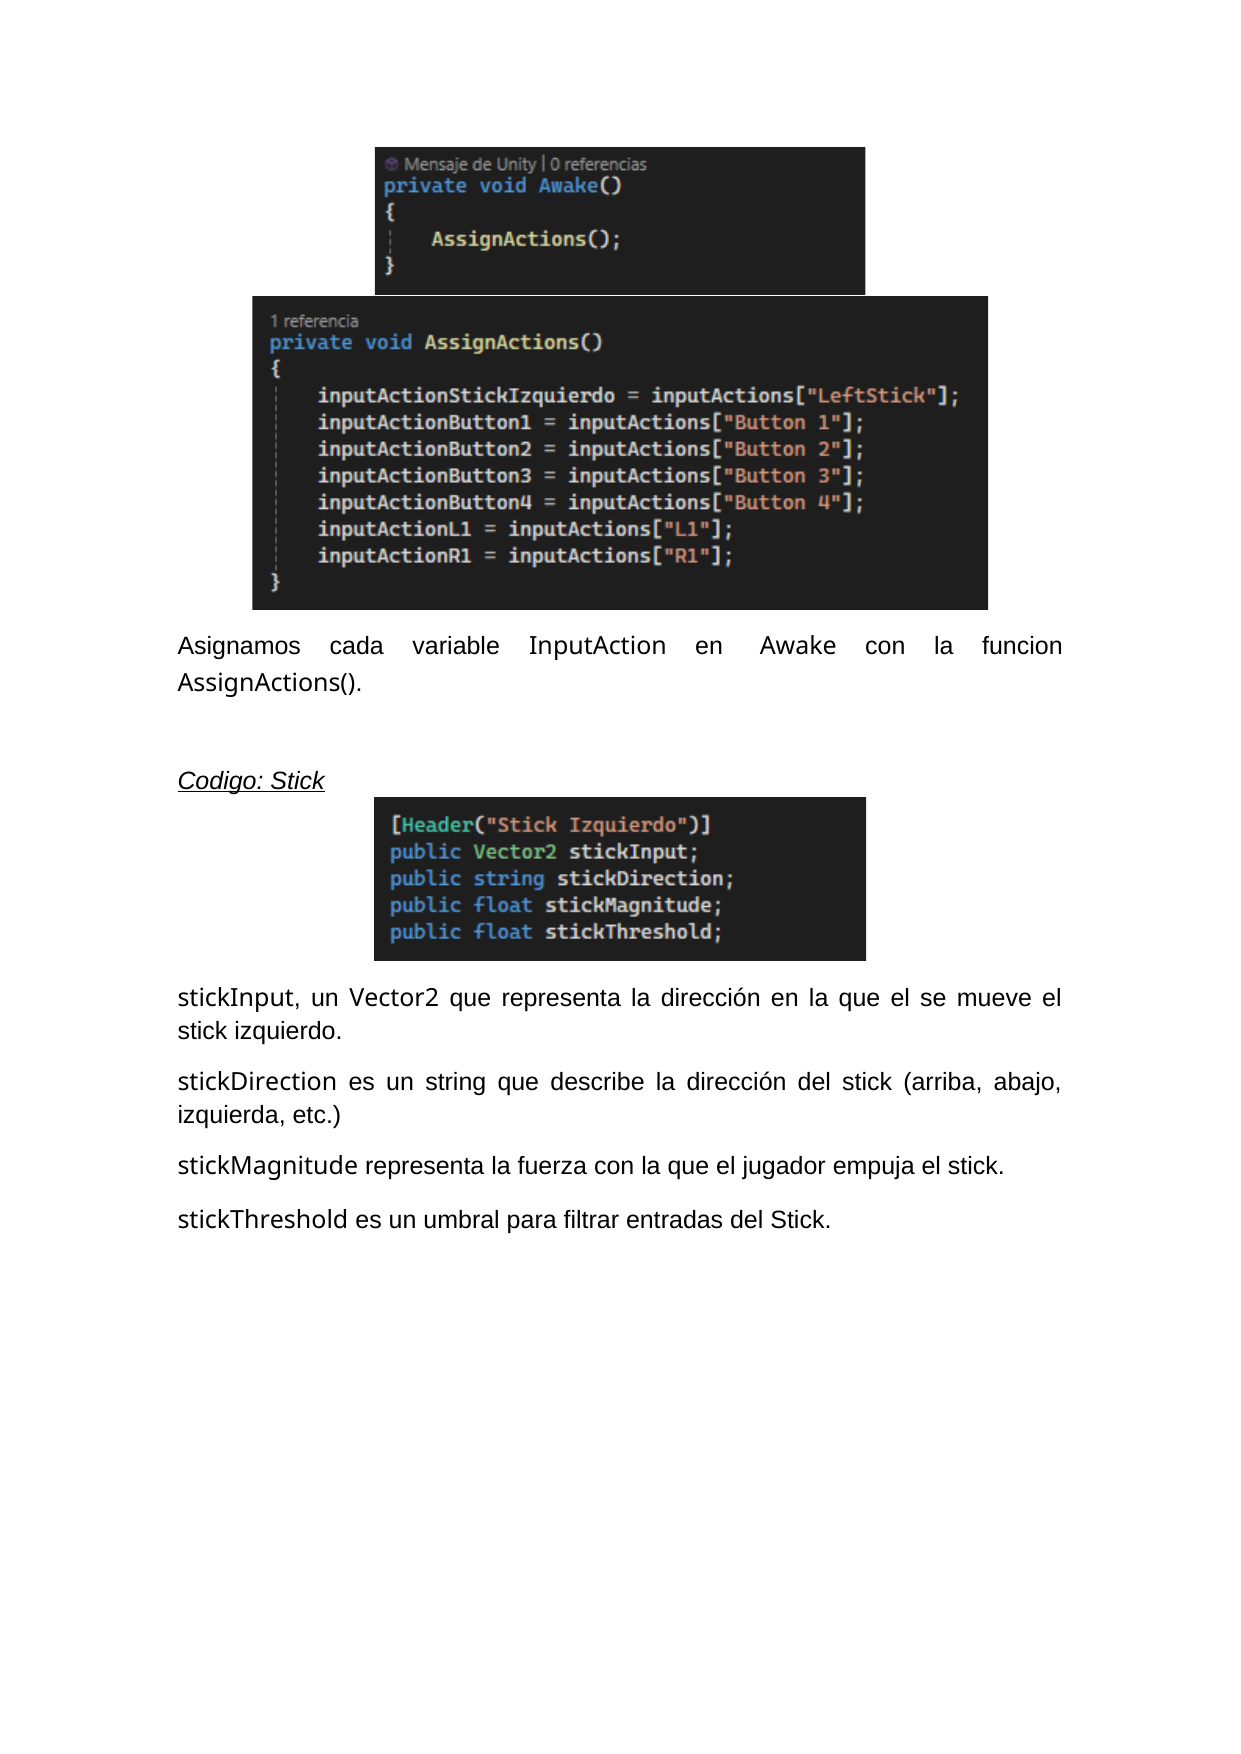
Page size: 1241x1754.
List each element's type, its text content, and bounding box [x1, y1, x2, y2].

picture [252, 296, 989, 610]
text stickInput, un Vector2 que representa la dirección en la que el se mueve el stick izquierdo. [177, 980, 1063, 1045]
subtitle Codigo: Stick [177, 766, 1063, 795]
text stickMagnitude representa la fuerza con la que el jugador empuja el stick. [177, 1148, 1063, 1182]
picture [374, 147, 866, 295]
text Asignamos cada variable InputAction en Awake con la funcion AssignActions(). [177, 628, 1063, 699]
text stickDirection es un string que describe la dirección del stick (arriba, abajo, izquierda, etc.) [177, 1064, 1063, 1129]
picture [374, 797, 867, 961]
text stickThreshold es un umbral para filtrar entradas del Stick. [177, 1201, 1063, 1236]
